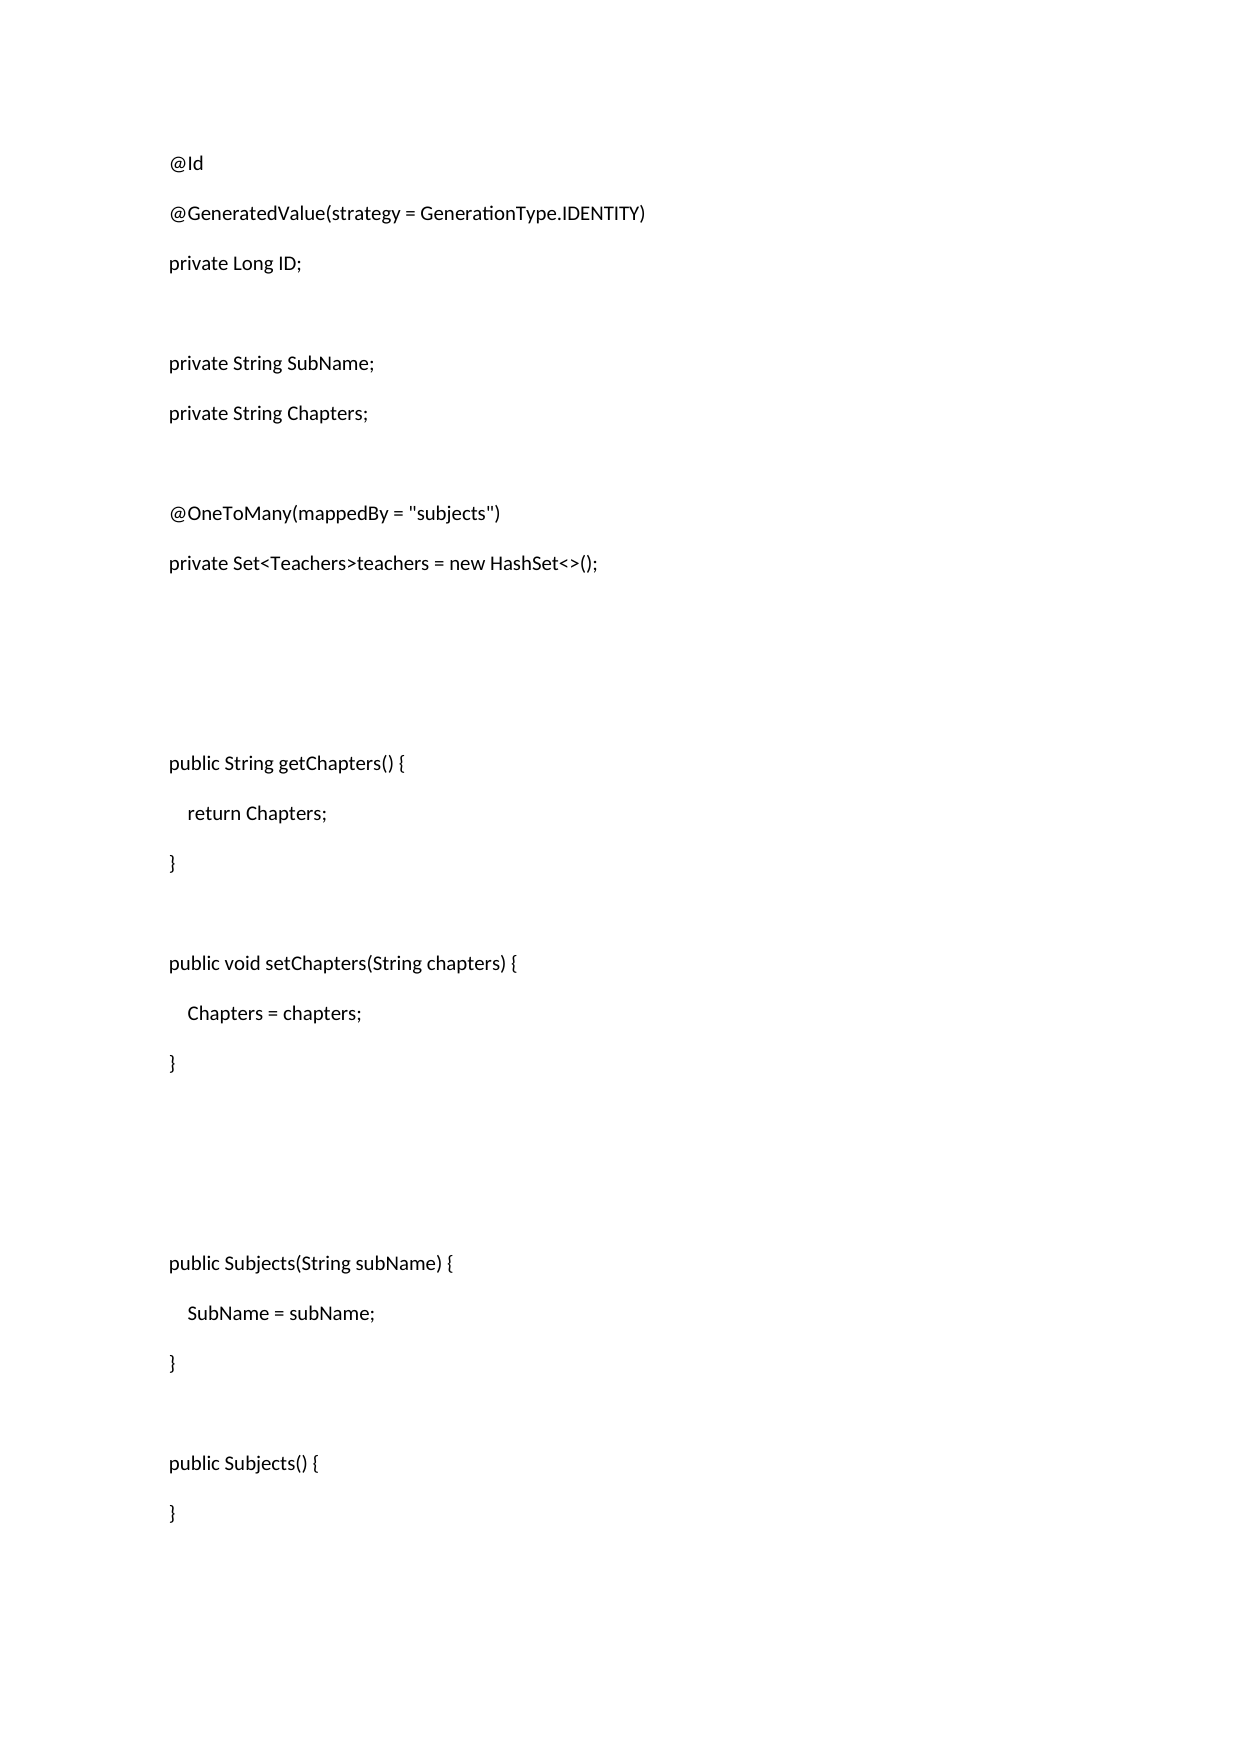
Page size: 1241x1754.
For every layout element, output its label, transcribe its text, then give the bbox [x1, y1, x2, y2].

text private String Chapters; [150, 400, 1090, 425]
text private String SubName; [150, 350, 1090, 375]
text public void setChapters(String chapters) { [150, 950, 1090, 975]
text public Subjects() { [150, 1450, 1090, 1475]
text @OneToMany(mappedBy = "subjects") [150, 500, 1090, 525]
text } [150, 1050, 1090, 1075]
text private Long ID; [150, 250, 1090, 275]
text @GeneratedValue(strategy = GenerationType.IDENTITY) [150, 200, 1090, 225]
text } [150, 850, 1090, 875]
text private Set<Teachers>teachers = new HashSet<>(); [150, 550, 1090, 575]
text @Id [150, 150, 1090, 175]
text return Chapters; [150, 800, 1090, 825]
text } [150, 1500, 1090, 1525]
text } [150, 1350, 1090, 1375]
text SubName = subName; [150, 1300, 1090, 1325]
text public Subjects(String subName) { [150, 1250, 1090, 1275]
text public String getChapters() { [150, 750, 1090, 775]
text Chapters = chapters; [150, 1000, 1090, 1025]
